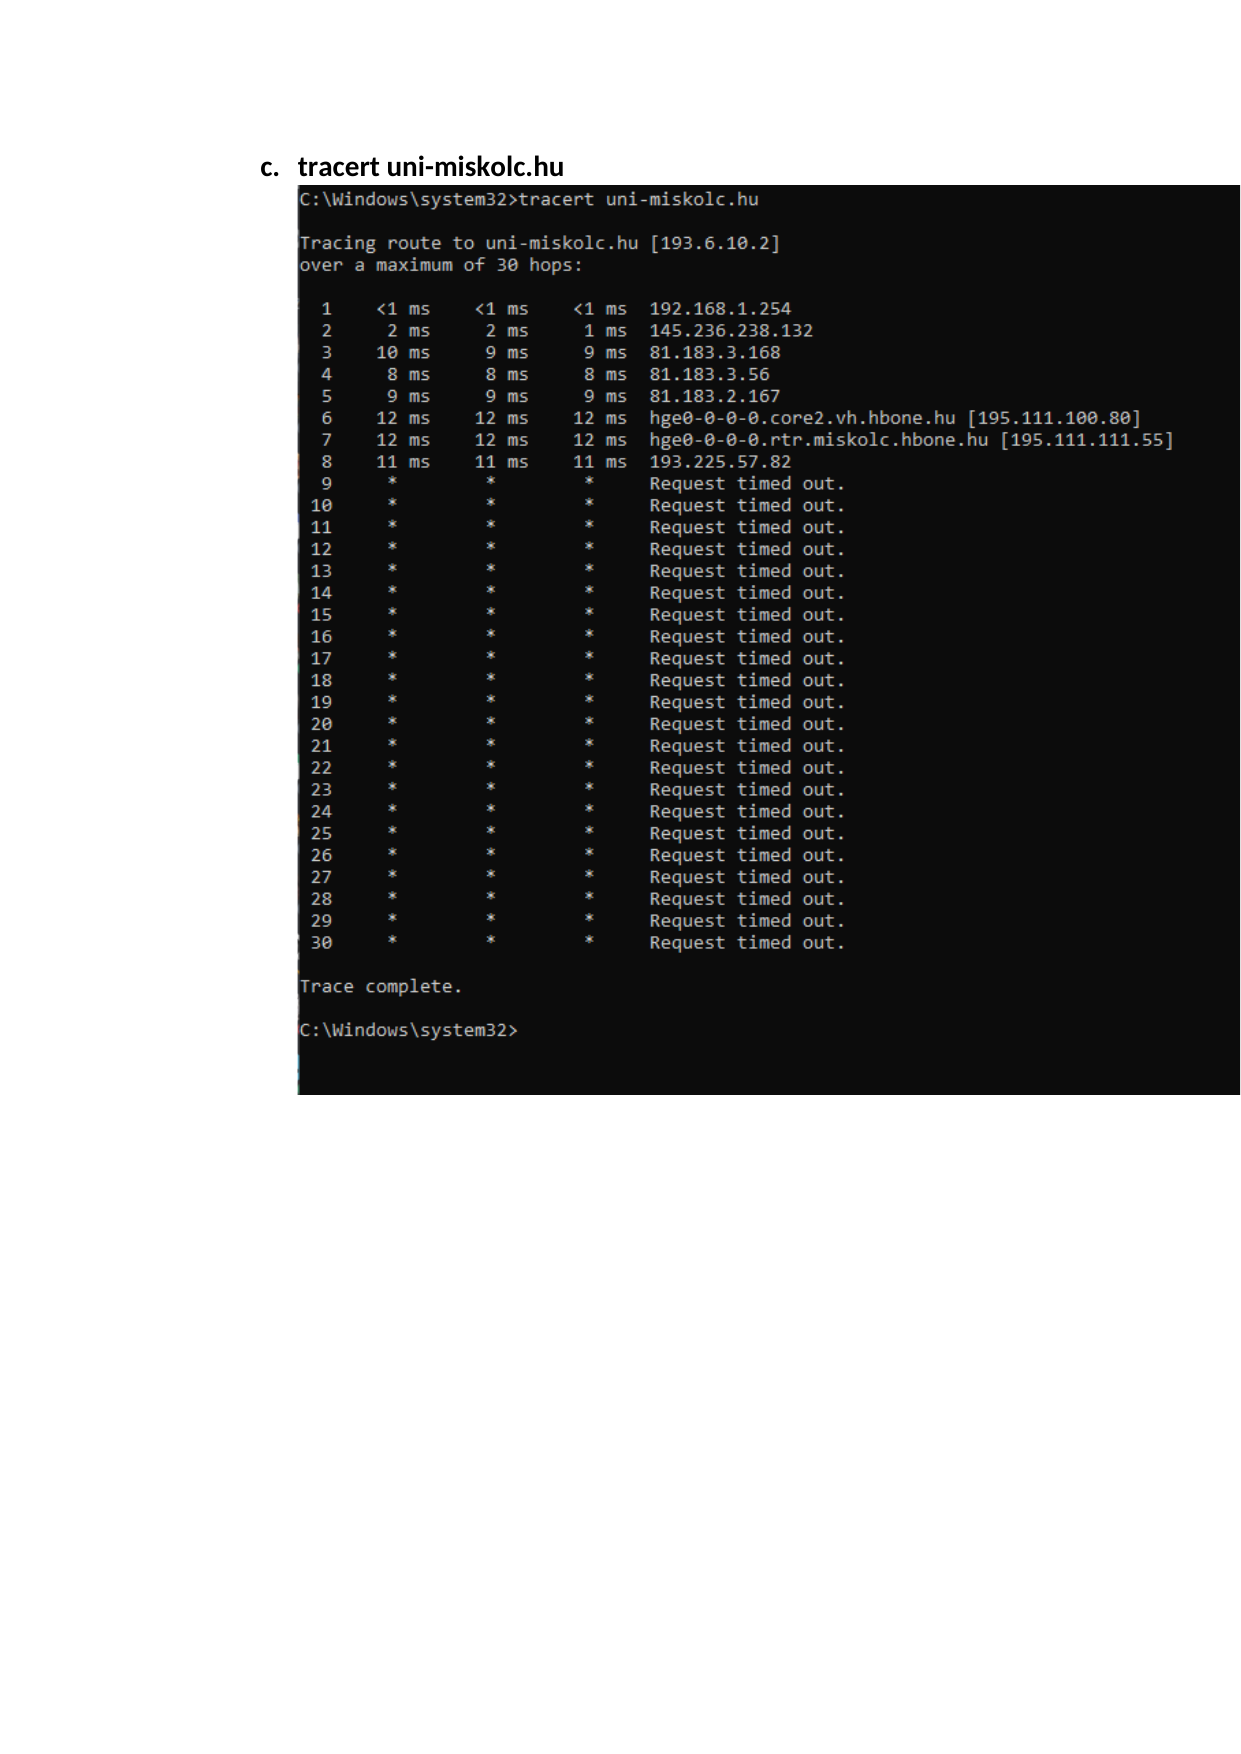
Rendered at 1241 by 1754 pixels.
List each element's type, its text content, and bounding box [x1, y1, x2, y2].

picture [297, 185, 1241, 1095]
